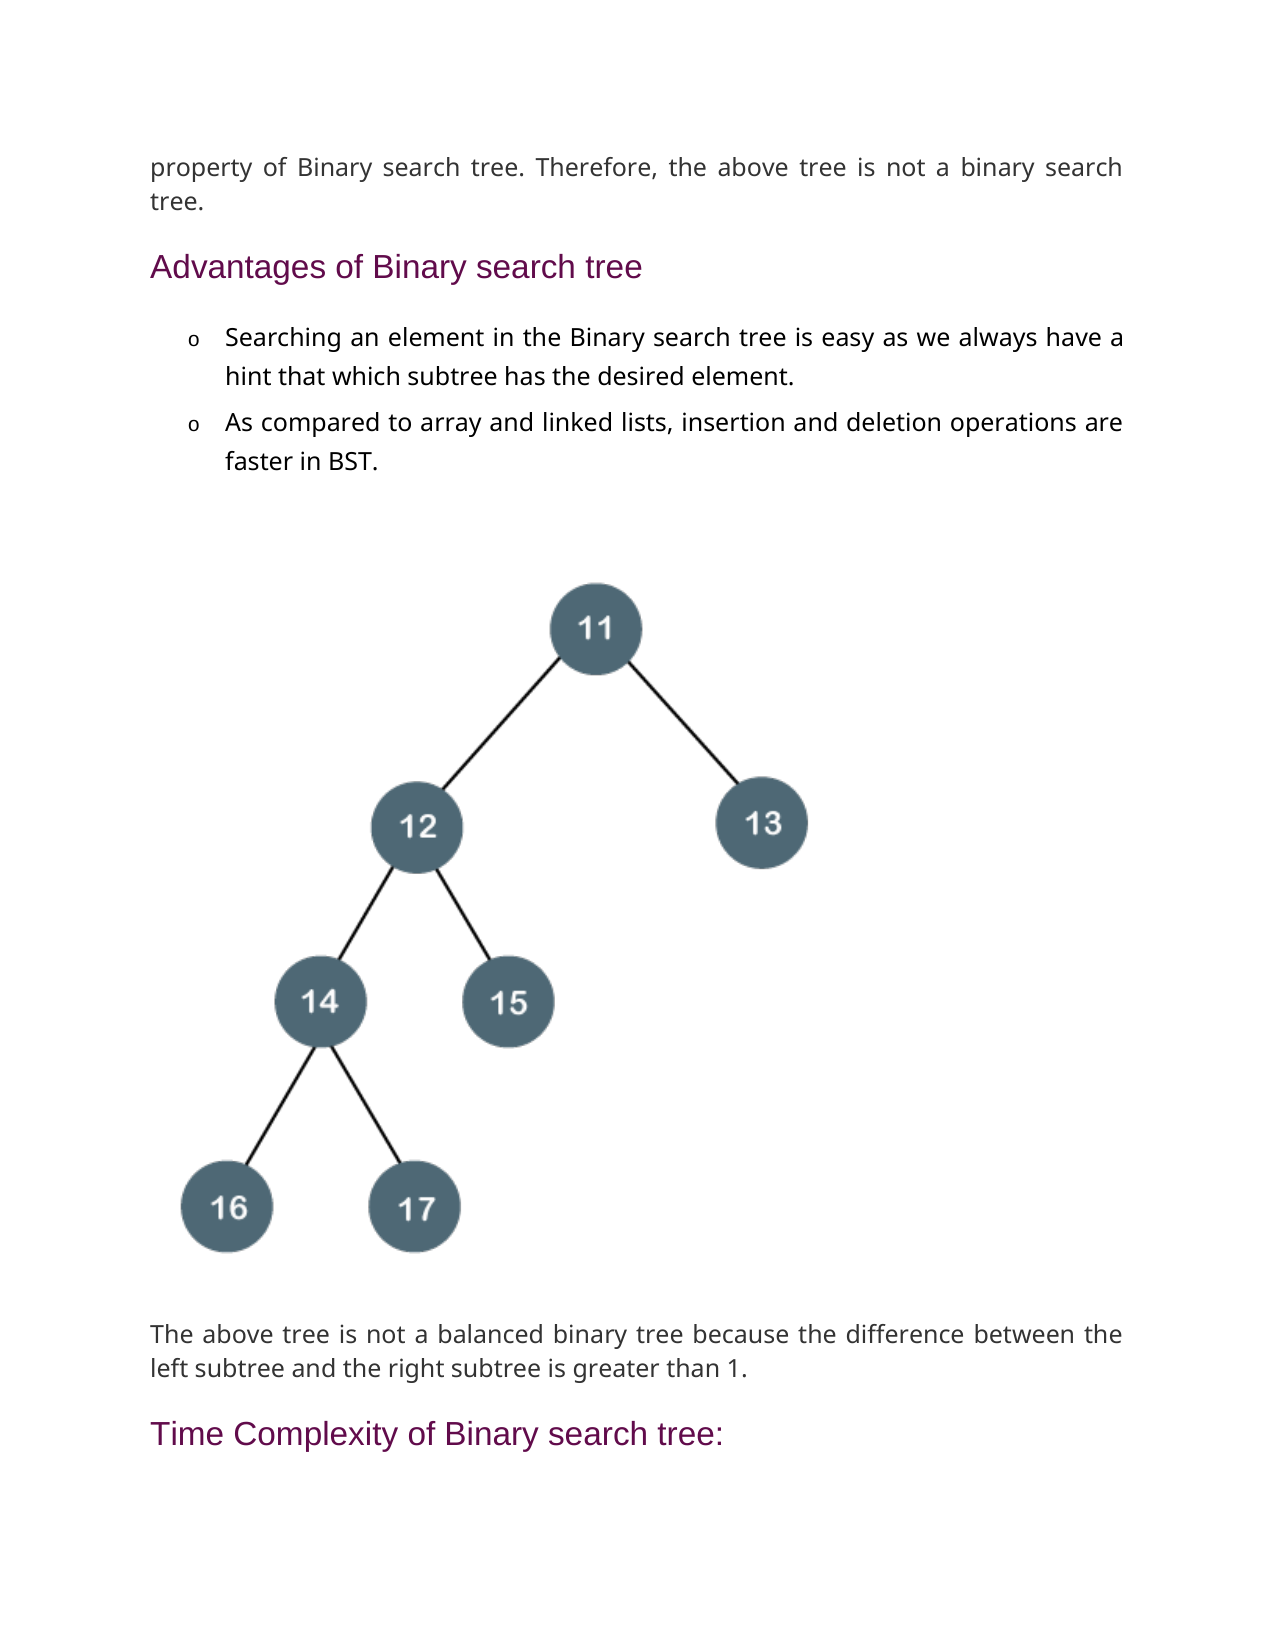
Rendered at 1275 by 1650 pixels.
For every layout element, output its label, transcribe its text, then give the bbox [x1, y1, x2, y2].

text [150, 150, 1125, 218]
picture [150, 569, 855, 1285]
list Searching an element in the Binary search tree is easy as we always have a hint that which subtree has the desired element. [187, 315, 1125, 393]
text The above tree is not a balanced binary tree because the difference between the left subtree and the right subtree is greater than 1. [150, 1316, 1125, 1384]
subtitle Time Complexity of Binary search tree: [150, 1414, 1125, 1452]
list As compared to array and linked lists, insertion and deletion operations are faster in BST. [187, 399, 1125, 477]
text Advantages of Binary search tree [150, 247, 1125, 286]
